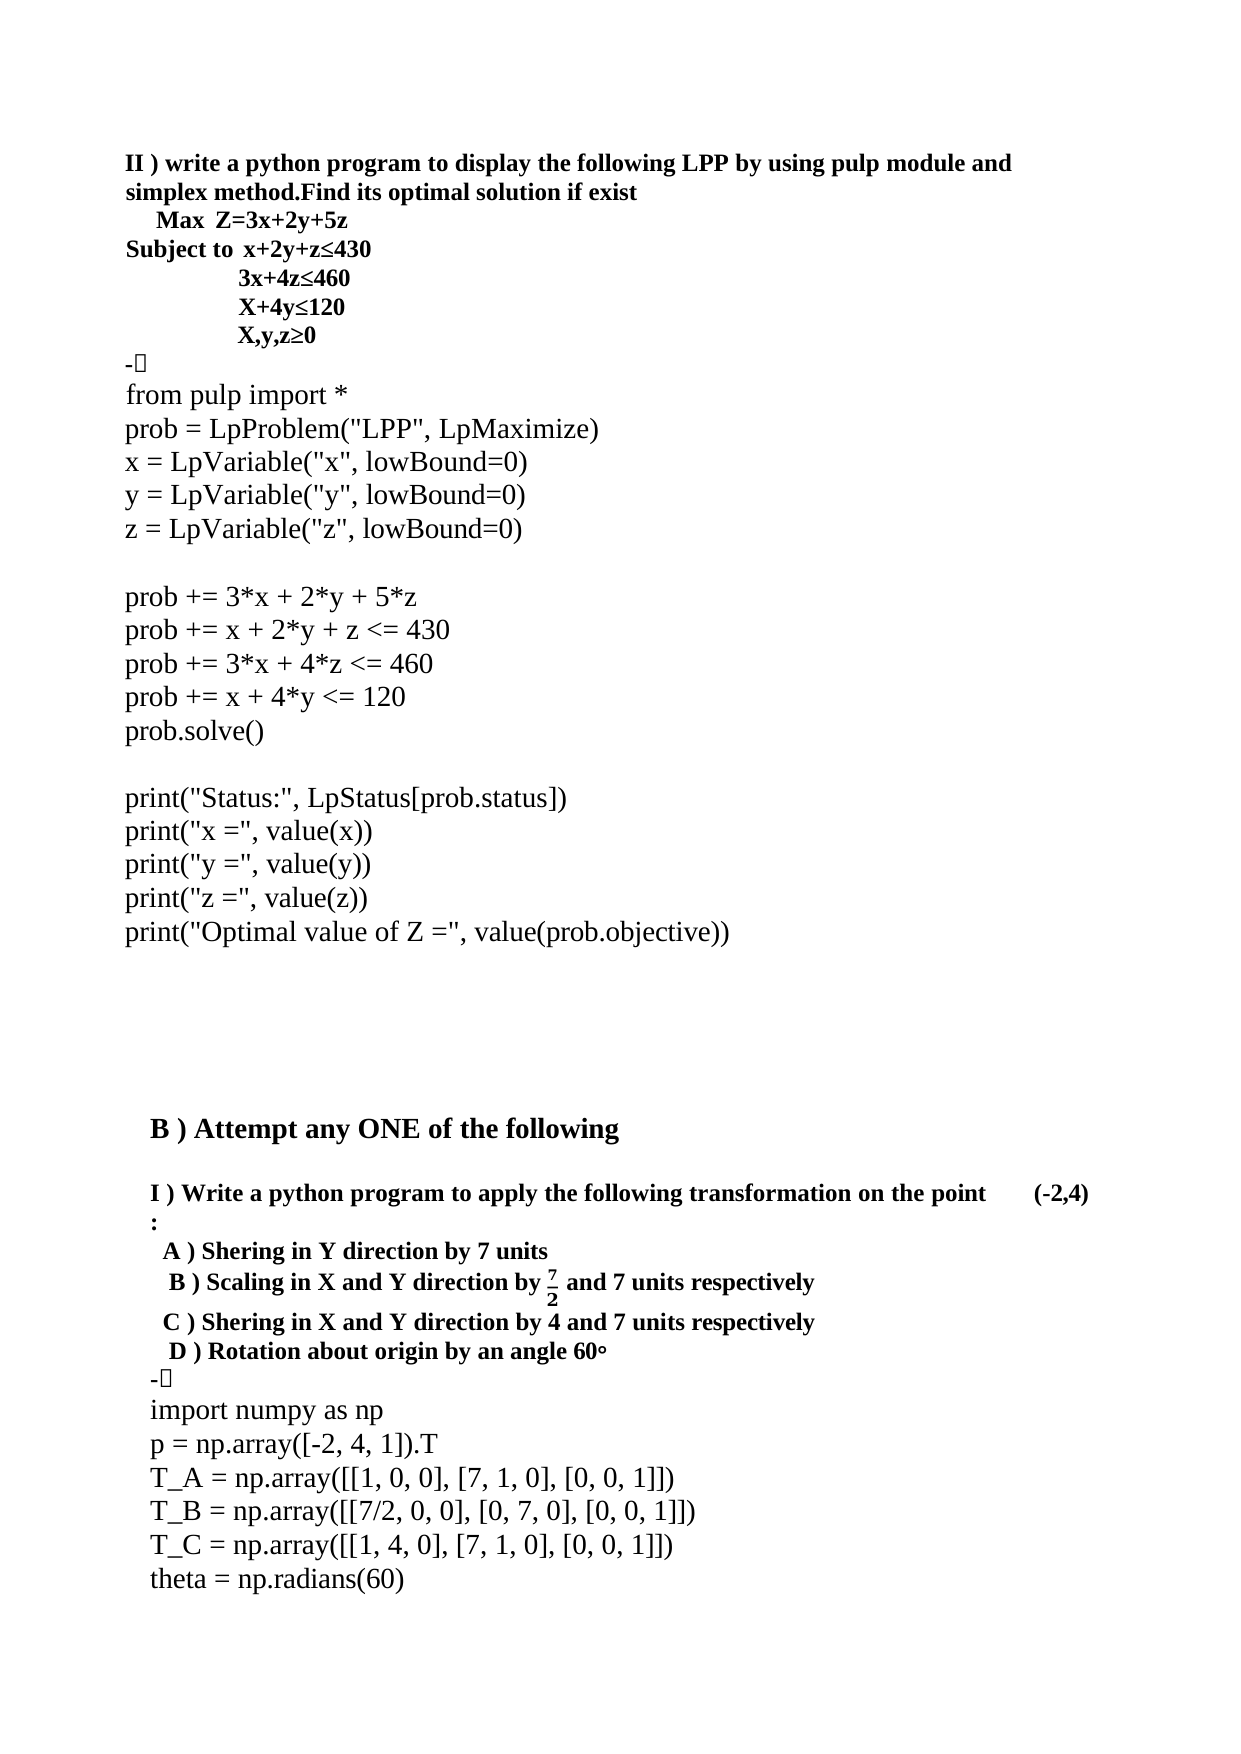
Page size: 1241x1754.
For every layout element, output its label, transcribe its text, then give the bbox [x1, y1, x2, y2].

text II ) write a python program to display the following LPP by using pulp module and simplex method.Find its optimal solution if exist [124, 148, 1046, 205]
text y = LpVariable("y", lowBound=0) [124, 478, 1093, 511]
text : [150, 1207, 1093, 1236]
text - [124, 349, 1093, 378]
text A ) Shering in Y direction by 7 units [162, 1236, 1093, 1264]
text B ) Scaling in X and Y direction by 𝟕 and 7 units respectively [169, 1271, 1093, 1295]
text 3x+4z≤460 X+4y≤120 [238, 263, 436, 321]
text print("Status:", LpStatus[prob.status]) print("x =", value(x)) [124, 780, 586, 847]
text B ) Attempt any ONE of the following [150, 1111, 1093, 1144]
text Max Z=3x+2y+5z Subject to x+2y+z≤430 [126, 206, 419, 263]
text prob += 3*x + 2*y + 5*z prob += x + 2*y + z <= 430 prob += 3*x + 4*z <= 460 prob += x + 4*y <= 120 prob.solve() [124, 579, 468, 746]
text z = LpVariable("z", lowBound=0) [124, 512, 1093, 545]
text I ) Write a python program to apply the following transformation on the point (-2,4) [150, 1178, 1093, 1207]
text print("Optimal value of Z =", value(prob.objective)) [124, 914, 1093, 948]
text T_B = np.array([[7/2, 0, 0], [0, 7, 0], [0, 0, 1]]) [150, 1494, 1093, 1527]
text print("y =", value(y)) [124, 847, 1093, 881]
text T_C = np.array([[1, 4, 0], [7, 1, 0], [0, 0, 1]]) [150, 1527, 1093, 1561]
text import numpy as np [150, 1393, 1093, 1426]
text from pulp import * [126, 378, 1093, 411]
text C ) Shering in X and Y direction by 4 and 7 units respectively [162, 1309, 1093, 1336]
text prob = LpProblem("LPP", LpMaximize) x = LpVariable("x", lowBound=0) [124, 411, 607, 478]
text D ) Rotation about origin by an angle 60⸰ [169, 1336, 1093, 1365]
text theta = np.radians(60) [150, 1561, 1093, 1594]
text print("z =", value(z)) [124, 881, 1093, 914]
text p = np.array([-2, 4, 1]).T [150, 1426, 1093, 1460]
text X,y,z≥0 [237, 321, 1093, 349]
text - [150, 1365, 1093, 1393]
text T_A = np.array([[1, 0, 0], [7, 1, 0], [0, 0, 1]]) [150, 1460, 1093, 1493]
text 𝟐 [118, 1295, 987, 1309]
